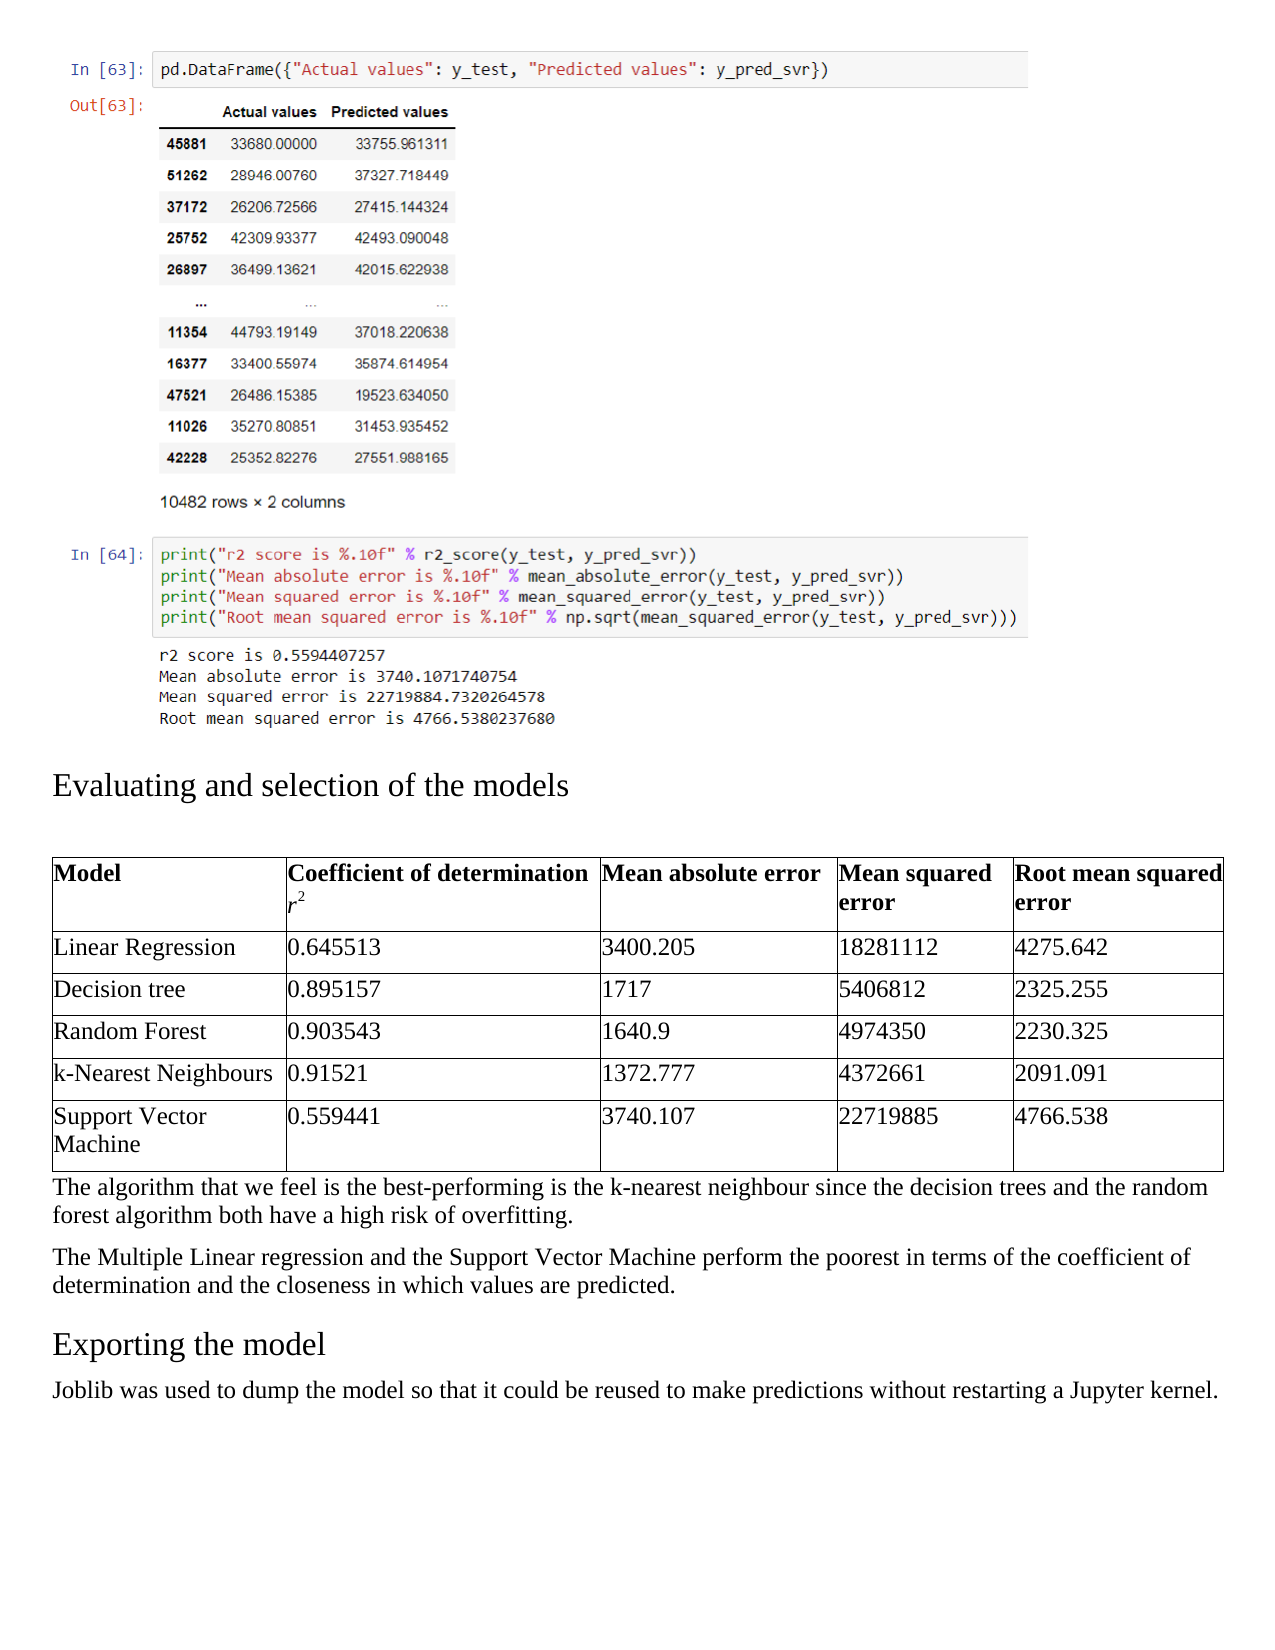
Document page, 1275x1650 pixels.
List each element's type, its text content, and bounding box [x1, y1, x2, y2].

table_cell 1640.9 [601, 1016, 837, 1057]
table_cell k-Nearest Neighbours [53, 1059, 286, 1100]
table_cell 4372661 [838, 1059, 1013, 1100]
table_cell 0.903543 [287, 1016, 600, 1057]
table_header Mean absolute error [601, 858, 837, 931]
table_cell 5406812 [838, 974, 1013, 1015]
table_cell Decision tree [53, 974, 286, 1015]
text The algorithm that we feel is the best-performing is the k-nearest neighbour since the decision trees and the random forest algorithm both have a high risk of overfitting. [52, 1172, 1223, 1229]
table_cell Random Forest [53, 1016, 286, 1057]
table_cell 2325.255 [1014, 974, 1223, 1015]
table_cell 4974350 [838, 1016, 1013, 1057]
table_cell 22719885 [838, 1101, 1013, 1171]
table_header Mean squared error [838, 858, 1013, 931]
table_header Model [53, 858, 286, 931]
table_header Coefficient of determination [287, 858, 600, 931]
table_header Root mean squared error [1014, 858, 1223, 931]
subtitle Evaluating and selection of the models [52, 765, 1223, 803]
text The Multiple Linear regression and the Support Vector Machine perform the poorest in terms of the coefficient of determination and the closeness in which values are predicted. [52, 1242, 1223, 1299]
table_cell 0.645513 [287, 932, 600, 973]
table_cell 0.91521 [287, 1059, 600, 1100]
table_cell 4275.642 [1014, 932, 1223, 973]
table_cell 2230.325 [1014, 1016, 1223, 1057]
table_cell 3740.107 [601, 1101, 837, 1171]
table_cell 0.559441 [287, 1101, 600, 1171]
table_cell Support Vector Machine [53, 1101, 286, 1171]
table_cell 18281112 [838, 932, 1013, 973]
table_cell 1717 [601, 974, 837, 1015]
table_cell 3400.205 [601, 932, 837, 973]
picture [52, 35, 1029, 741]
table_cell Linear Regression [53, 932, 286, 973]
text Joblib was used to dump the model so that it could be reused to make predictions without restarting a Jupyter kernel. [52, 1375, 1223, 1404]
table_cell 2091.091 [1014, 1059, 1223, 1100]
table_cell 4766.538 [1014, 1101, 1223, 1171]
table_cell 0.895157 [287, 974, 600, 1015]
table_cell 1372.777 [601, 1059, 837, 1100]
subtitle Exporting the model [52, 1324, 1223, 1363]
